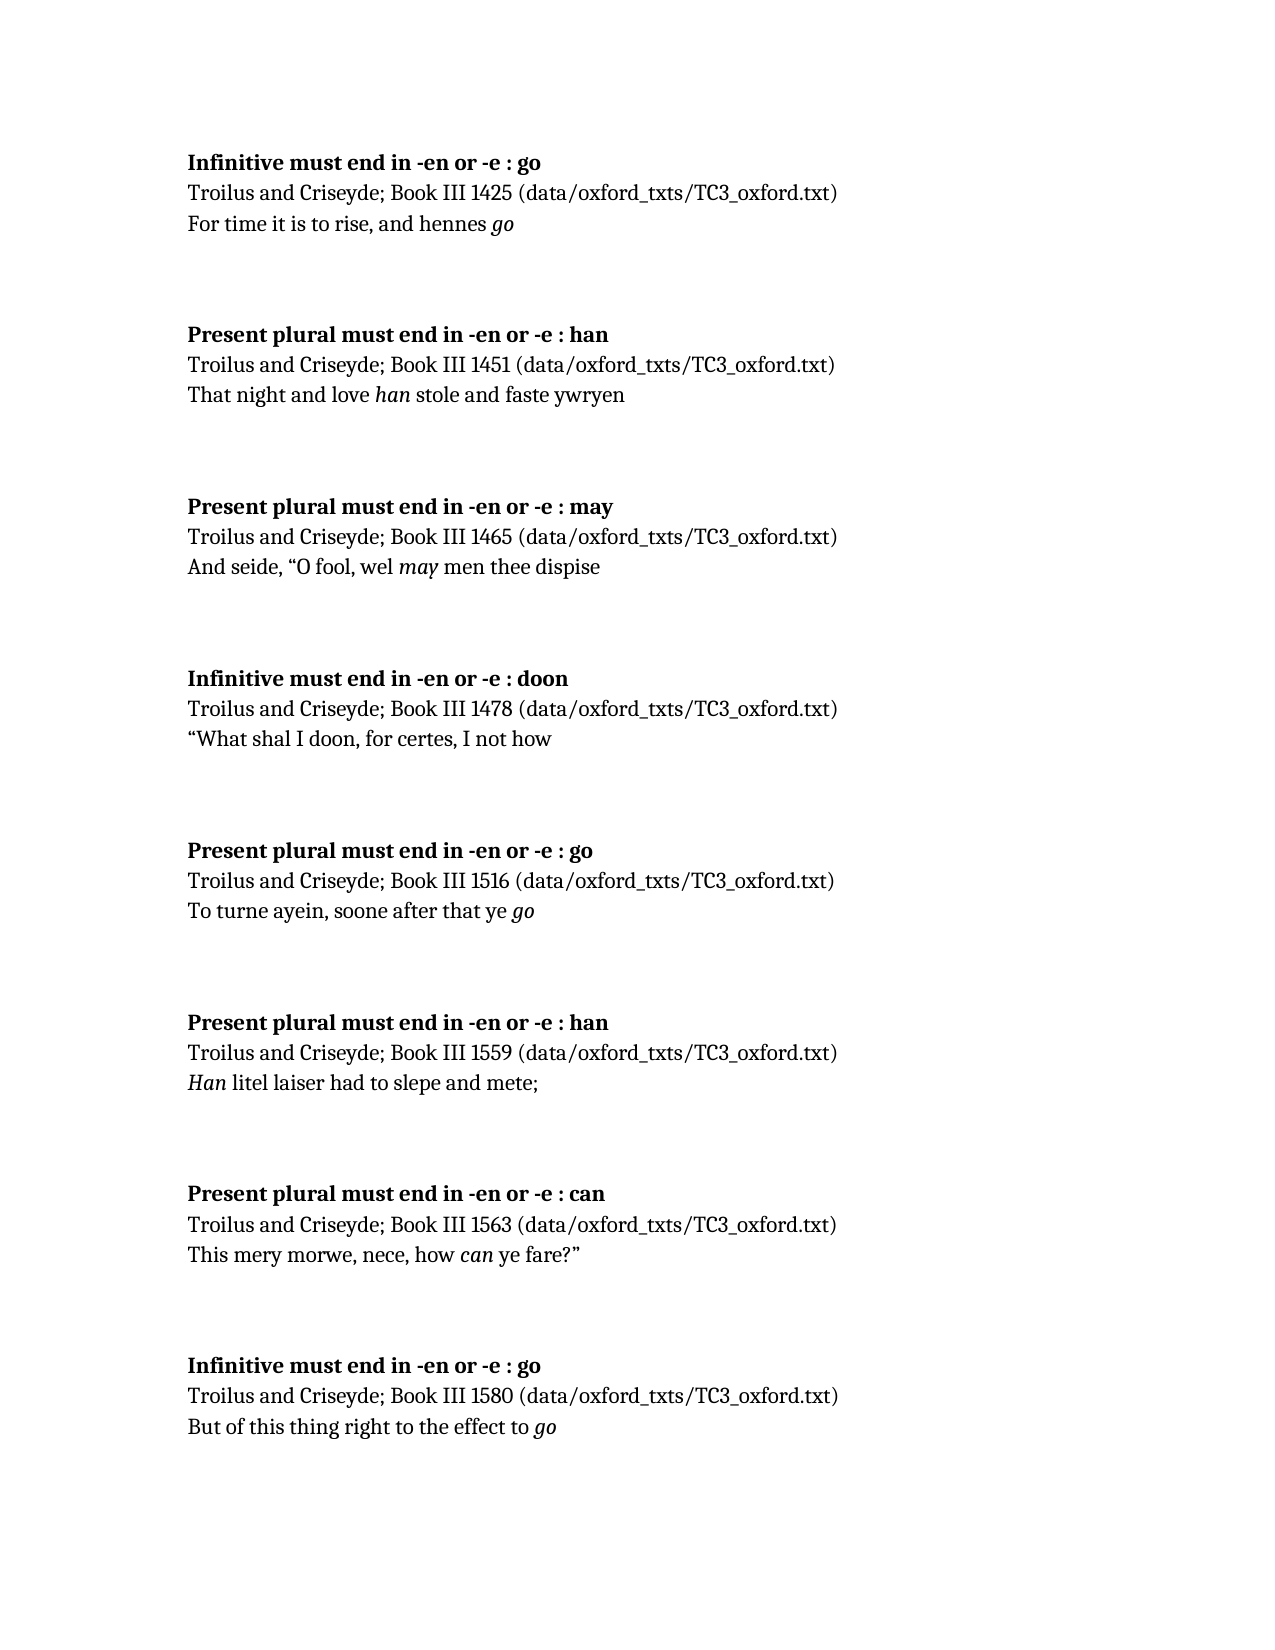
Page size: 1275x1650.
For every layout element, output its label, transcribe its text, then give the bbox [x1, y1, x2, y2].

text Infinitive must end in -en or -e : doon Troilus and Criseyde; Book III 1478 (data/oxford_txts/TC3_oxford.txt) “What shal I doon, for certes, I not how [187, 666, 1087, 813]
text Present plural must end in -en or -e : can Troilus and Criseyde; Book III 1563 (data/oxford_txts/TC3_oxford.txt) This mery morwe, nece, how can ye fare?” [187, 1181, 1087, 1328]
text Present plural must end in -en or -e : go Troilus and Criseyde; Book III 1516 (data/oxford_txts/TC3_oxford.txt) To turne ayein, soone after that ye go [187, 837, 1087, 985]
text Infinitive must end in -en or -e : go Troilus and Criseyde; Book III 1425 (data/oxford_txts/TC3_oxford.txt) For time it is to rise, and hennes go [187, 150, 1087, 297]
text Present plural must end in -en or -e : may Troilus and Criseyde; Book III 1465 (data/oxford_txts/TC3_oxford.txt) And seide, “O fool, wel may men thee dispise [187, 494, 1087, 641]
text Present plural must end in -en or -e : han Troilus and Criseyde; Book III 1451 (data/oxford_txts/TC3_oxford.txt) That night and love han stole and faste ywryen [187, 322, 1087, 469]
text Present plural must end in -en or -e : han Troilus and Criseyde; Book III 1559 (data/oxford_txts/TC3_oxford.txt) Han litel laiser had to slepe and mete; [187, 1009, 1087, 1157]
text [187, 1353, 1087, 1440]
